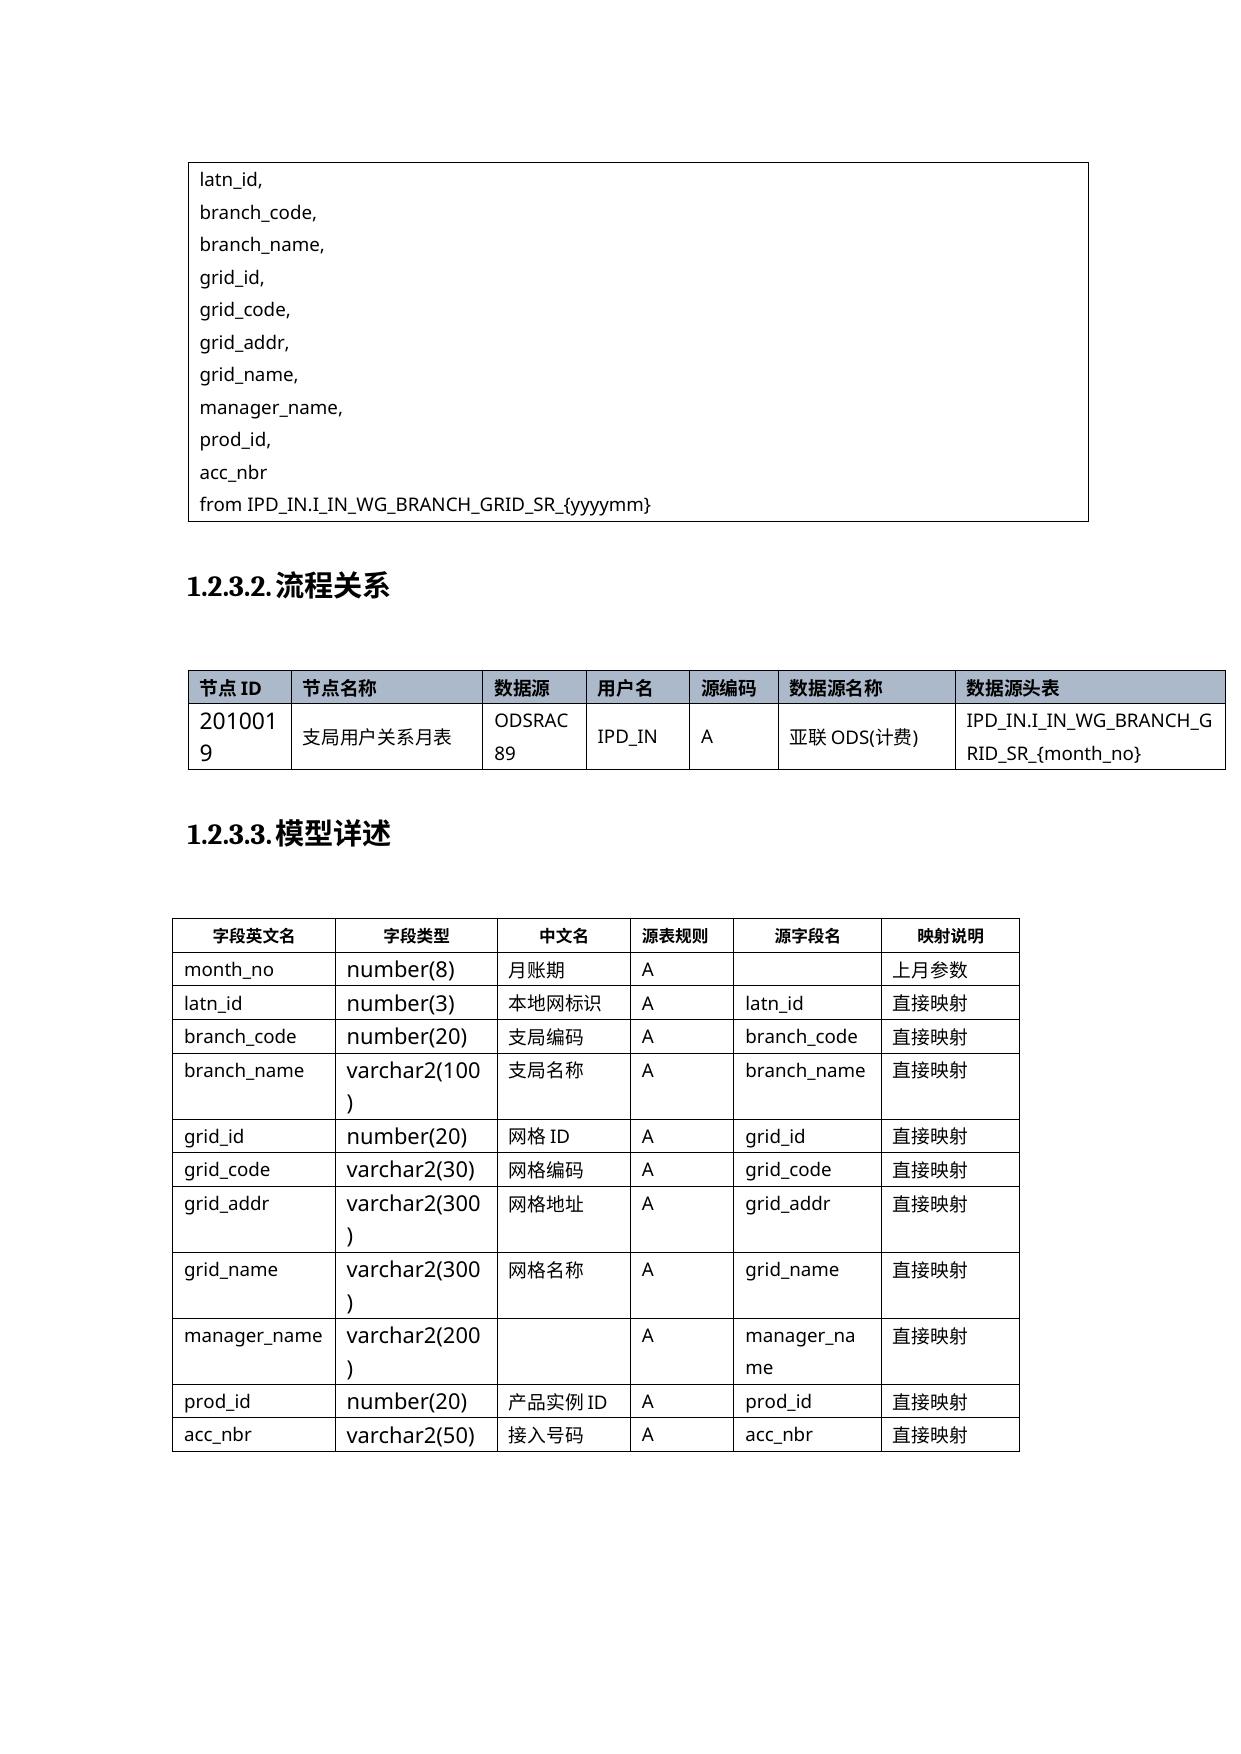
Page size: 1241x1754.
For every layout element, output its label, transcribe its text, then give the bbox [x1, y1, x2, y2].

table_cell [189, 163, 1088, 521]
table_cell [498, 1319, 630, 1384]
table_cell 直接映射 [882, 1253, 1019, 1318]
table_cell acc_nbr [734, 1418, 881, 1451]
table_cell acc_nbr [173, 1418, 335, 1451]
table_cell grid_code [734, 1153, 881, 1186]
table_cell 直接映射 [882, 1120, 1019, 1152]
table_cell grid_addr [173, 1187, 335, 1252]
table_cell A [631, 986, 733, 1019]
table_cell varchar2(30) [336, 1153, 497, 1186]
table_cell varchar2(200) [336, 1319, 497, 1384]
table_header 中文名 [498, 919, 630, 952]
table_cell branch_name [173, 1054, 335, 1118]
table_cell grid_id [173, 1120, 335, 1152]
table_cell number(8) [336, 953, 497, 985]
table_cell 月账期 [498, 953, 630, 985]
table_cell latn_id [734, 986, 881, 1019]
table_header 数据源名称 [779, 671, 955, 703]
table_cell 直接映射 [882, 1319, 1019, 1384]
table_cell grid_id [734, 1120, 881, 1152]
table_cell grid_name [734, 1253, 881, 1318]
table_cell branch_code [173, 1020, 335, 1052]
table_cell [734, 953, 881, 985]
table_cell prod_id [173, 1385, 335, 1417]
table_cell 网格名称 [498, 1253, 630, 1318]
table_cell 直接映射 [882, 1418, 1019, 1451]
table_cell grid_code [173, 1153, 335, 1186]
table_cell 直接映射 [882, 1054, 1019, 1118]
table_cell A [631, 1153, 733, 1186]
table_cell 上月参数 [882, 953, 1019, 985]
table_cell grid_name [173, 1253, 335, 1318]
table_cell branch_name [734, 1054, 881, 1118]
subtitle 流程关系 [187, 551, 1053, 616]
table_cell IPD_IN [587, 704, 689, 769]
table_header 字段类型 [336, 919, 497, 952]
table_cell A [631, 1187, 733, 1252]
table_cell A [690, 704, 778, 769]
table_cell 接入号码 [498, 1418, 630, 1451]
table_cell 支局用户关系月表 [292, 704, 482, 769]
table_cell number(20) [336, 1020, 497, 1052]
table_cell A [631, 1385, 733, 1417]
table_header 字段英文名 [173, 919, 335, 952]
table_cell A [631, 1020, 733, 1052]
subtitle 模型详述 [187, 799, 1053, 864]
table_cell 网格编码 [498, 1153, 630, 1186]
table_cell 直接映射 [882, 1153, 1019, 1186]
table_header 源字段名 [734, 919, 881, 952]
table_cell number(20) [336, 1385, 497, 1417]
table_cell manager_name [173, 1319, 335, 1384]
table_cell number(3) [336, 986, 497, 1019]
table_cell ODSRAC89 [483, 704, 586, 769]
table_cell A [631, 1054, 733, 1118]
table_cell manager_name [734, 1319, 881, 1384]
table_cell A [631, 1319, 733, 1384]
table_cell 亚联ODS(计费) [779, 704, 955, 769]
table_cell varchar2(300) [336, 1187, 497, 1252]
table_cell A [631, 1120, 733, 1152]
table_header 数据源头表 [956, 671, 1225, 703]
table_cell A [631, 1253, 733, 1318]
table_cell latn_id [173, 986, 335, 1019]
table_cell 直接映射 [882, 1385, 1019, 1417]
table_header 节点名称 [292, 671, 482, 703]
table_header 映射说明 [882, 919, 1019, 952]
table_header 用户名 [587, 671, 689, 703]
table_cell 支局编码 [498, 1020, 630, 1052]
table_cell branch_code [734, 1020, 881, 1052]
table_cell 本地网标识 [498, 986, 630, 1019]
table_cell 网格ID [498, 1120, 630, 1152]
table_cell 2010019 [189, 704, 291, 769]
table_header 数据源 [483, 671, 586, 703]
table_cell varchar2(300) [336, 1253, 497, 1318]
table_cell varchar2(50) [336, 1418, 497, 1451]
table_cell grid_addr [734, 1187, 881, 1252]
table_cell A [631, 953, 733, 985]
table_cell 直接映射 [882, 1187, 1019, 1252]
table_cell prod_id [734, 1385, 881, 1417]
table_header 节点ID [189, 671, 291, 703]
table_cell 产品实例ID [498, 1385, 630, 1417]
table_cell varchar2(100) [336, 1054, 497, 1118]
table_cell month_no [173, 953, 335, 985]
table_cell 直接映射 [882, 1020, 1019, 1052]
table_cell IPD_IN.I_IN_WG_BRANCH_GRID_SR_{month_no} [956, 704, 1225, 769]
table_cell 网格地址 [498, 1187, 630, 1252]
table_cell 支局名称 [498, 1054, 630, 1118]
table_cell 直接映射 [882, 986, 1019, 1019]
table_cell A [631, 1418, 733, 1451]
table_header 源编码 [690, 671, 778, 703]
table_cell number(20) [336, 1120, 497, 1152]
table_header 源表规则 [631, 919, 733, 952]
